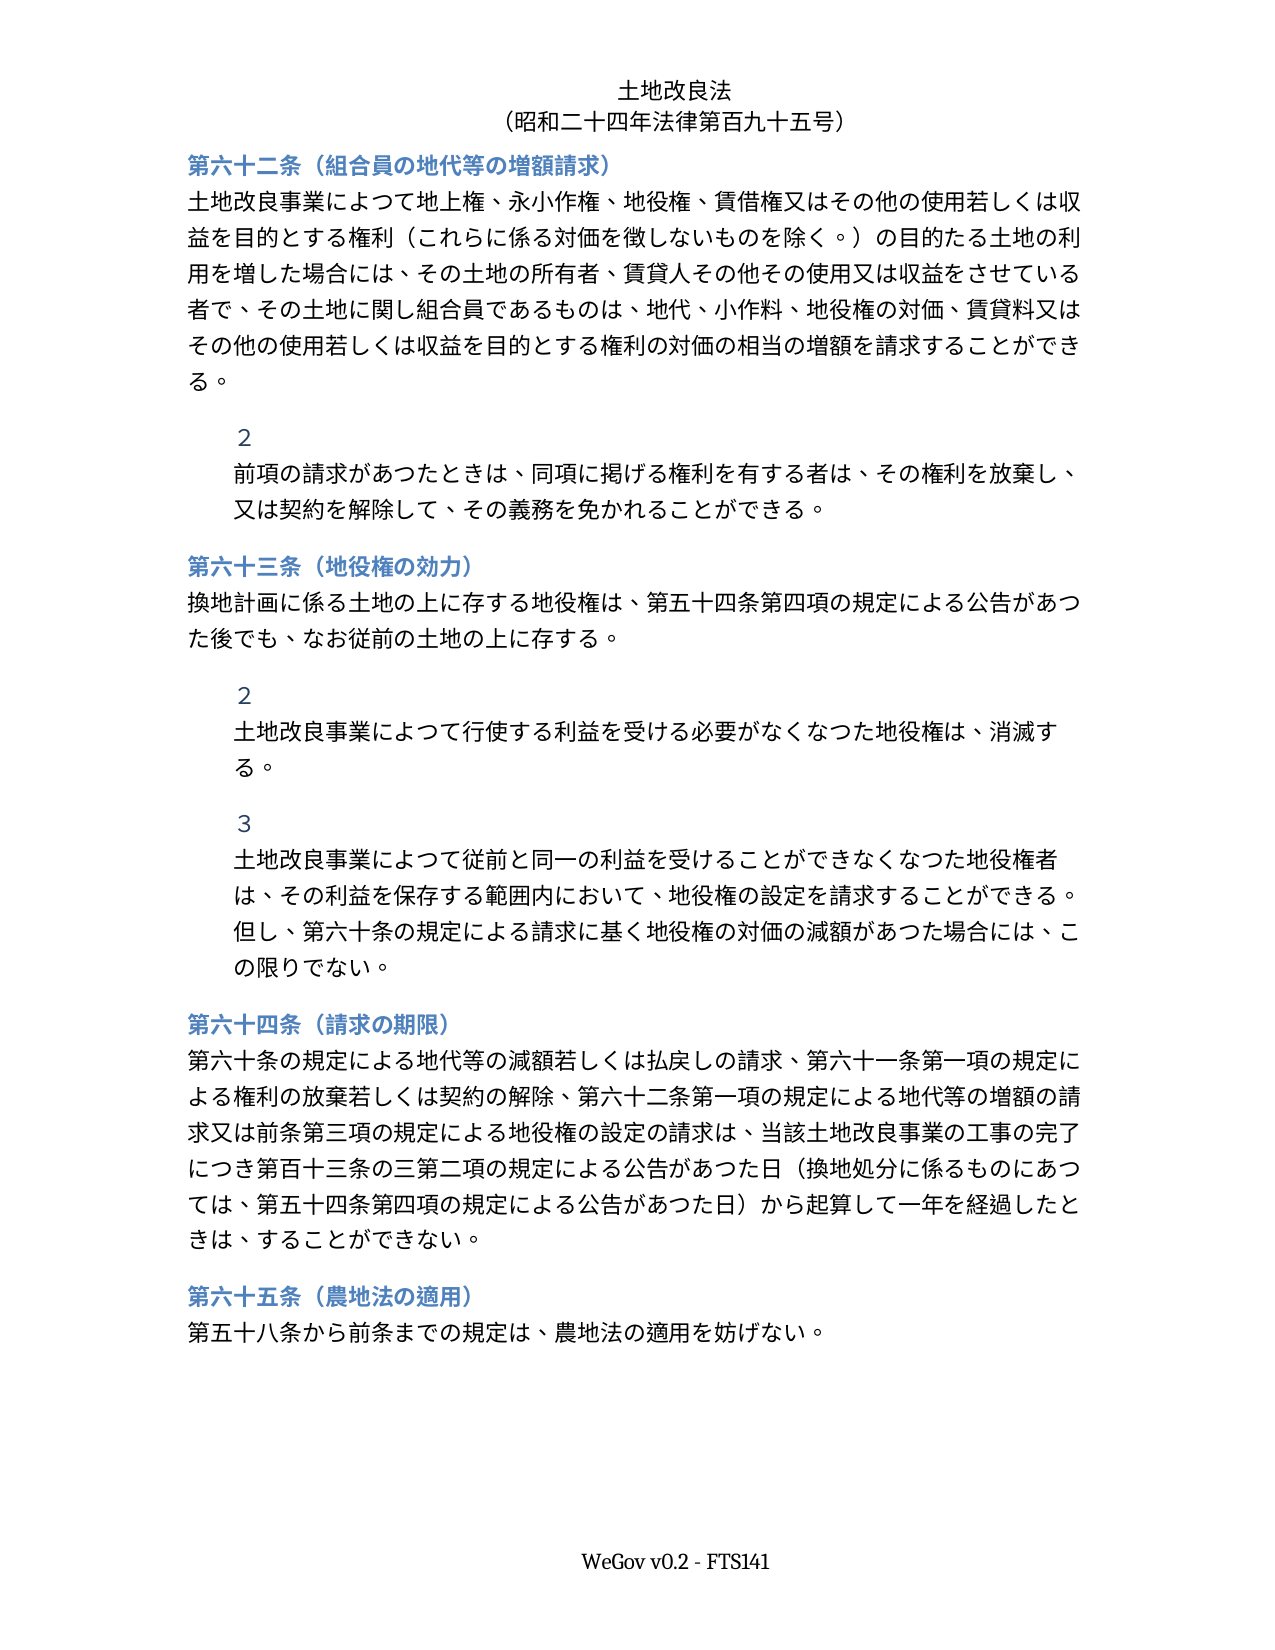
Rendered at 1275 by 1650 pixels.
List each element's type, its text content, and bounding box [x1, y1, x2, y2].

subtitle 第六十四条（請求の期限） [187, 1009, 1087, 1040]
subtitle 第六十二条（組合員の地代等の増額請求） [187, 150, 1087, 181]
text 土地改良事業によつて行使する利益を受ける必要がなくなつた地役権は、消滅する。 [233, 716, 1087, 783]
text 土地改良事業によつて従前と同一の利益を受けることができなくなつた地役権者は、その利益を保存する範囲内において、地役権の設定を請求することができる。 但し、第六十条の規定による請求に基く地役権の対価の減額があつた場合には、この限りでない。 [233, 844, 1087, 983]
text 第六十条の規定による地代等の減額若しくは払戻しの請求、第六十一条第一項の規定による権利の放棄若しくは契約の解除、第六十二条第一項の規定による地代等の増額の請求又は前条第三項の規定による地役権の設定の請求は、当該土地改良事業の工事の完了につき第百十三条の三第二項の規定による公告があつた日（換地処分に係るものにあつては、第五十四条第四項の規定による公告があつた日）から起算して一年を経過したときは、することができない。 [187, 1045, 1087, 1256]
text 前項の請求があつたときは、同項に掲げる権利を有する者は、その権利を放棄し、又は契約を解除して、その義務を免かれることができる。 [233, 458, 1087, 526]
subtitle ３ [233, 808, 1087, 839]
text 第五十八条から前条までの規定は、農地法の適用を妨げない。 [187, 1317, 1087, 1348]
subtitle ２ [233, 680, 1087, 711]
subtitle ２ [233, 422, 1087, 454]
subtitle 第六十三条（地役権の効力） [187, 551, 1087, 582]
subtitle 第六十五条（農地法の適用） [187, 1281, 1087, 1312]
text 土地改良事業によつて地上権、永小作権、地役権、賃借権又はその他の使用若しくは収益を目的とする権利（これらに係る対価を徴しないものを除く。）の目的たる土地の利用を増した場合には、その土地の所有者、賃貸人その他その使用又は収益をさせている者で、その土地に関し組合員であるものは、地代、小作料、地役権の対価、賃貸料又はその他の使用若しくは収益を目的とする権利の対価の相当の増額を請求することができる。 [187, 186, 1087, 397]
text 換地計画に係る土地の上に存する地役権は、第五十四条第四項の規定による公告があつた後でも、なお従前の土地の上に存する。 [187, 587, 1087, 654]
